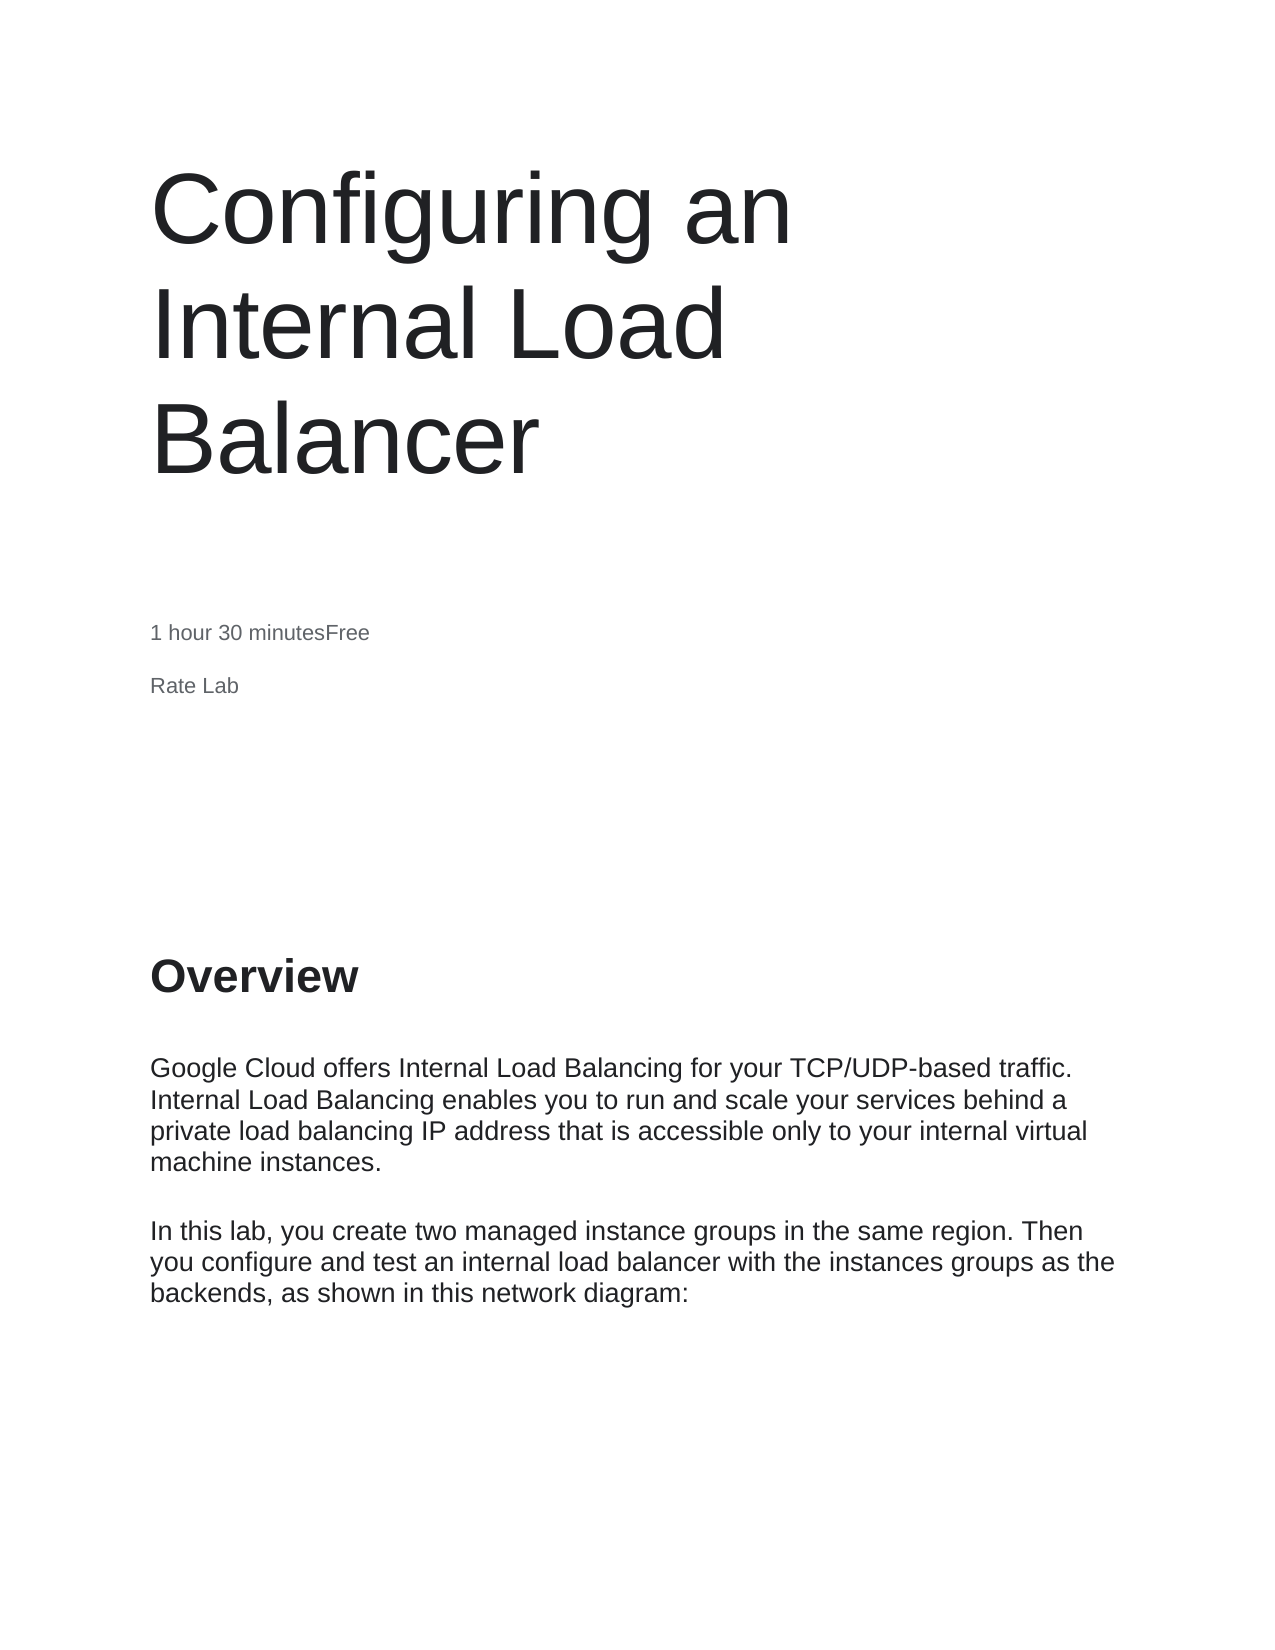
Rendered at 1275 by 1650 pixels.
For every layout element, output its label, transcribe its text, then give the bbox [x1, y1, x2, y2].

text In this lab, you create two managed instance groups in the same region. Then you configure and test an internal load balancer with the instances groups as the backends, as shown in this network diagram: [150, 1215, 1125, 1309]
text Overview [150, 948, 1125, 1002]
text Configuring an Internal Load Balancer [150, 150, 1125, 495]
text 1 hour 30 minutesFree [150, 620, 1125, 645]
text Google Cloud offers Internal Load Balancing for your TCP/UDP-based traffic. Internal Load Balancing enables you to run and scale your services behind a private load balancing IP address that is accessible only to your internal virtual machine instances. [150, 1052, 1125, 1177]
text Rate Lab [150, 673, 1125, 698]
